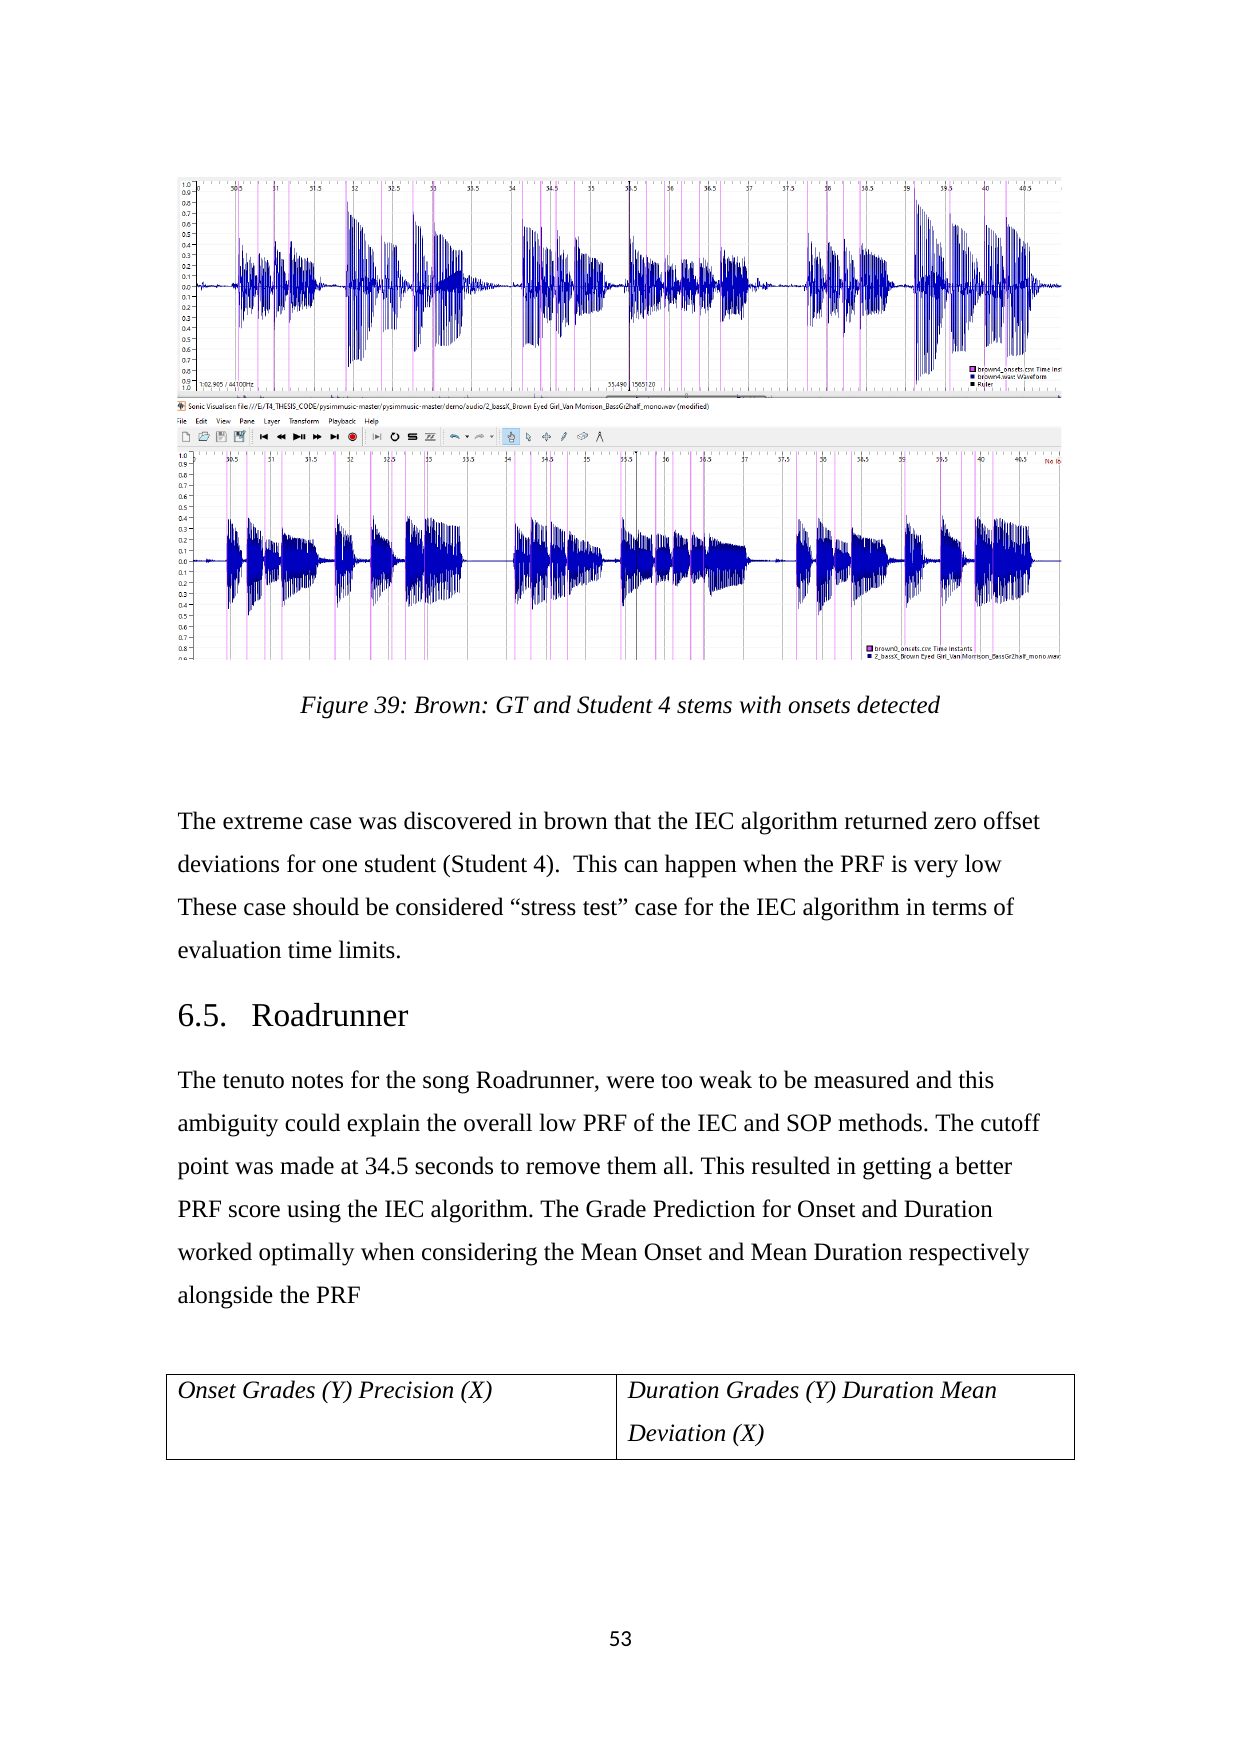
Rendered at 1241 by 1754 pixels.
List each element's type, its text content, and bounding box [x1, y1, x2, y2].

text The extreme case was discovered in brown that the IEC algorithm returned zero offset deviations for one student (Student 4). This can happen when the PRF is very low These case should be considered “stress test” case for the IEC algorithm in terms of evaluation time limits. [177, 806, 1063, 964]
table_header Duration Grades (Y) Duration Mean Deviation (X) [617, 1375, 1074, 1459]
table_header Onset Grades (Y) Precision (X) [167, 1375, 616, 1459]
text The tenuto notes for the song Roadrunner, were too weak to be measured and this ambiguity could explain the overall low PRF of the IEC and SOP methods. The cutoff point was made at 34.5 seconds to remove them all. This resulted in getting a better PRF score using the IEC algorithm. The Grade Prediction for Onset and Duration worked optimally when considering the Mean Onset and Mean Duration respectively alongside the PRF [177, 1065, 1063, 1309]
picture [177, 177, 1062, 660]
list Roadrunner [177, 995, 1063, 1033]
text Figure 39: Brown: GT and Student 4 stems with onsets detected [177, 690, 1063, 719]
